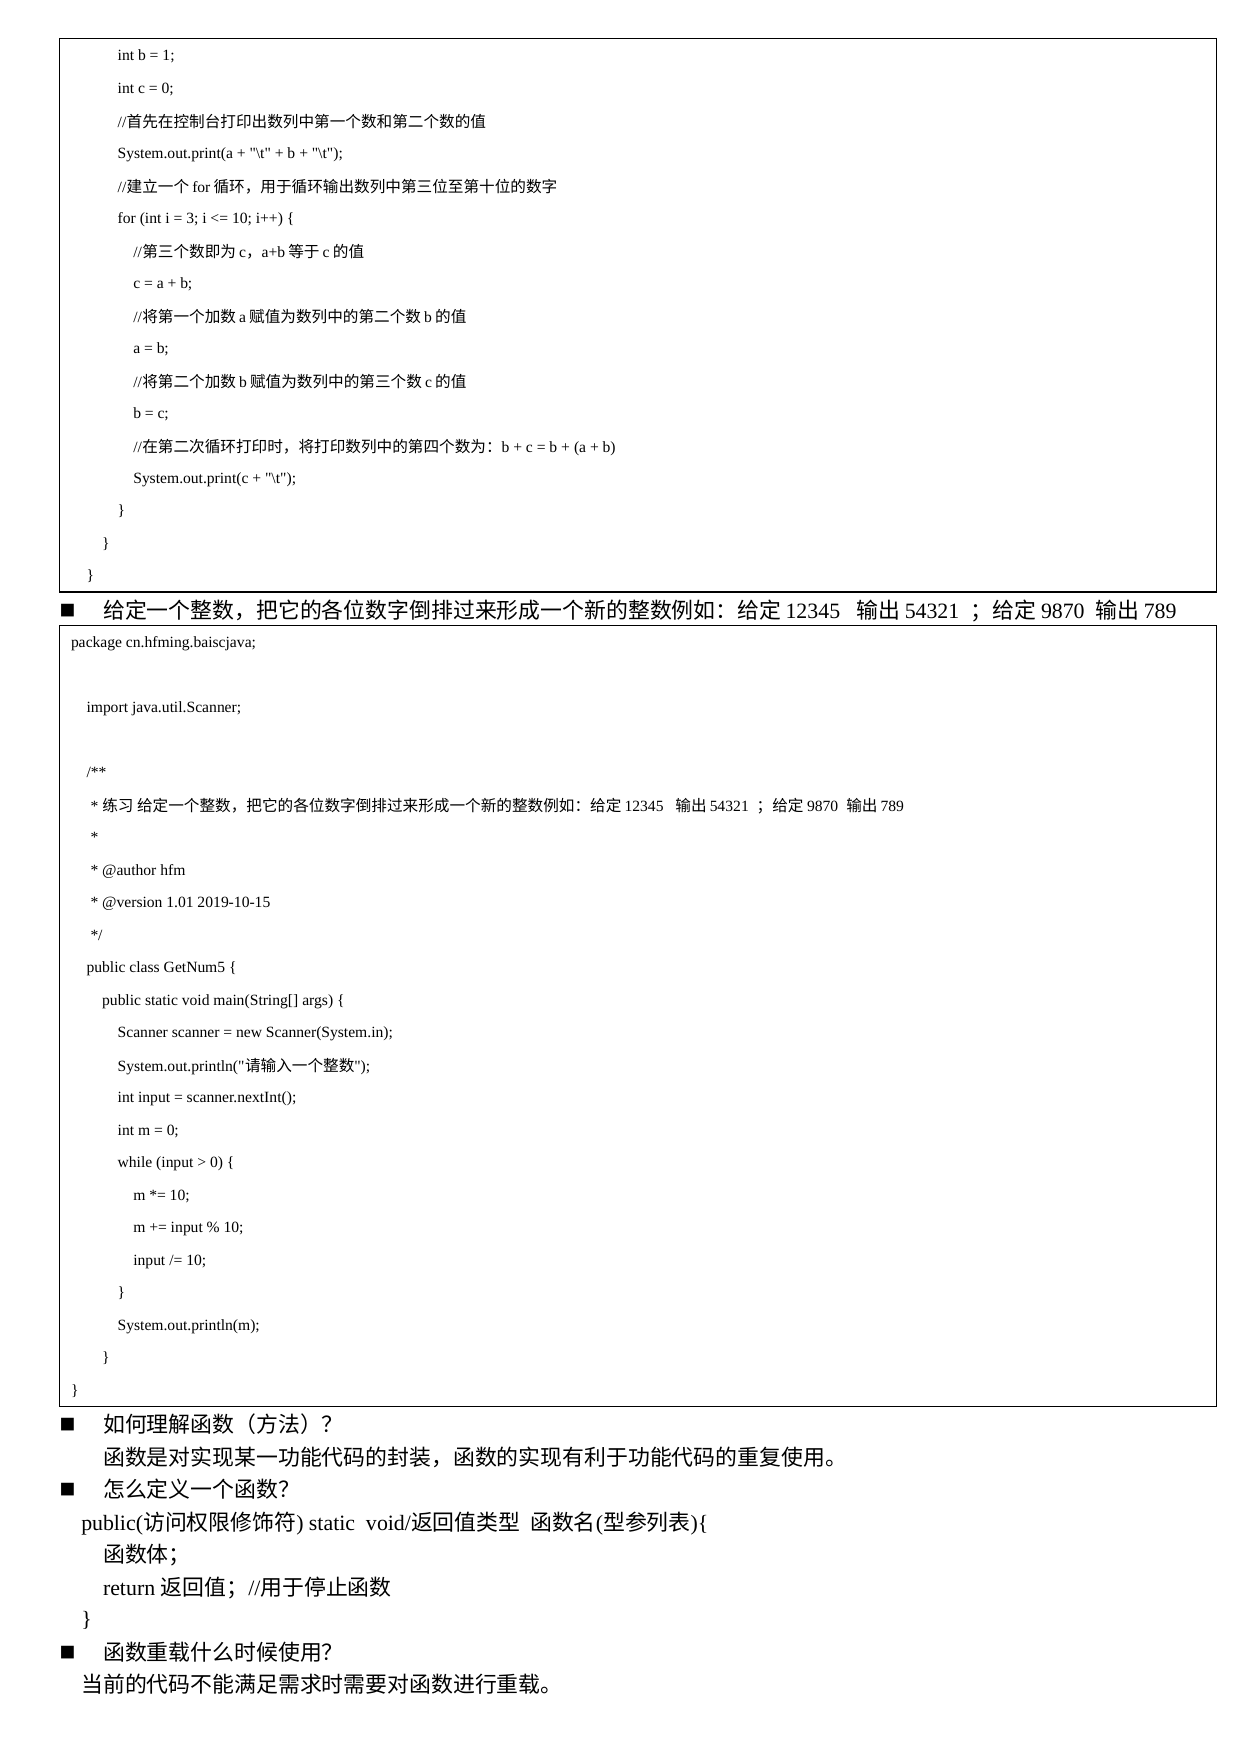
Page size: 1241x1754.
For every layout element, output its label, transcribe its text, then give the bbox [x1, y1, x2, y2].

text public(访问权限修饰符) static void/返回值类型 函数名(型参列表){ [59, 1504, 1217, 1537]
text } [59, 1602, 1217, 1634]
list 函数重载什么时候使用？ [59, 1634, 1217, 1667]
list 如何理解函数（方法）？ [59, 1407, 1217, 1439]
text 当前的代码不能满足需求时需要对函数进行重载。 [59, 1667, 1217, 1699]
table_header package cn.hfming.baiscjava; import java.util.Scanner; /** * 练习 给定一个整数，把它的各位数字倒排过来形成一个新的整数例如：给定12345 输出54321 ；给定 9870 输出789 * * @author hfm * @version 1.01 2019-10-15 */ public class GetNum5 { public static void main(String[] args) { Scanner scanner = new Scanner(System.in); System.out.println("请输入一个整数"); int input = scanner.nextInt(); int m = 0; while (input > 0) { m *= 10; m += input % 10; input /= 10; } System.out.println(m); } } [60, 626, 1216, 1406]
text return 返回值；//用于停止函数 [59, 1569, 1217, 1602]
list 怎么定义一个函数？ [59, 1472, 1217, 1504]
text 函数体； [59, 1537, 1217, 1569]
list 给定一个整数，把它的各位数字倒排过来形成一个新的整数例如：给定12345 输出54321 ；给定 9870 输出789 [59, 593, 1217, 625]
text 函数是对实现某一功能代码的封装，函数的实现有利于功能代码的重复使用。 [59, 1439, 1217, 1472]
